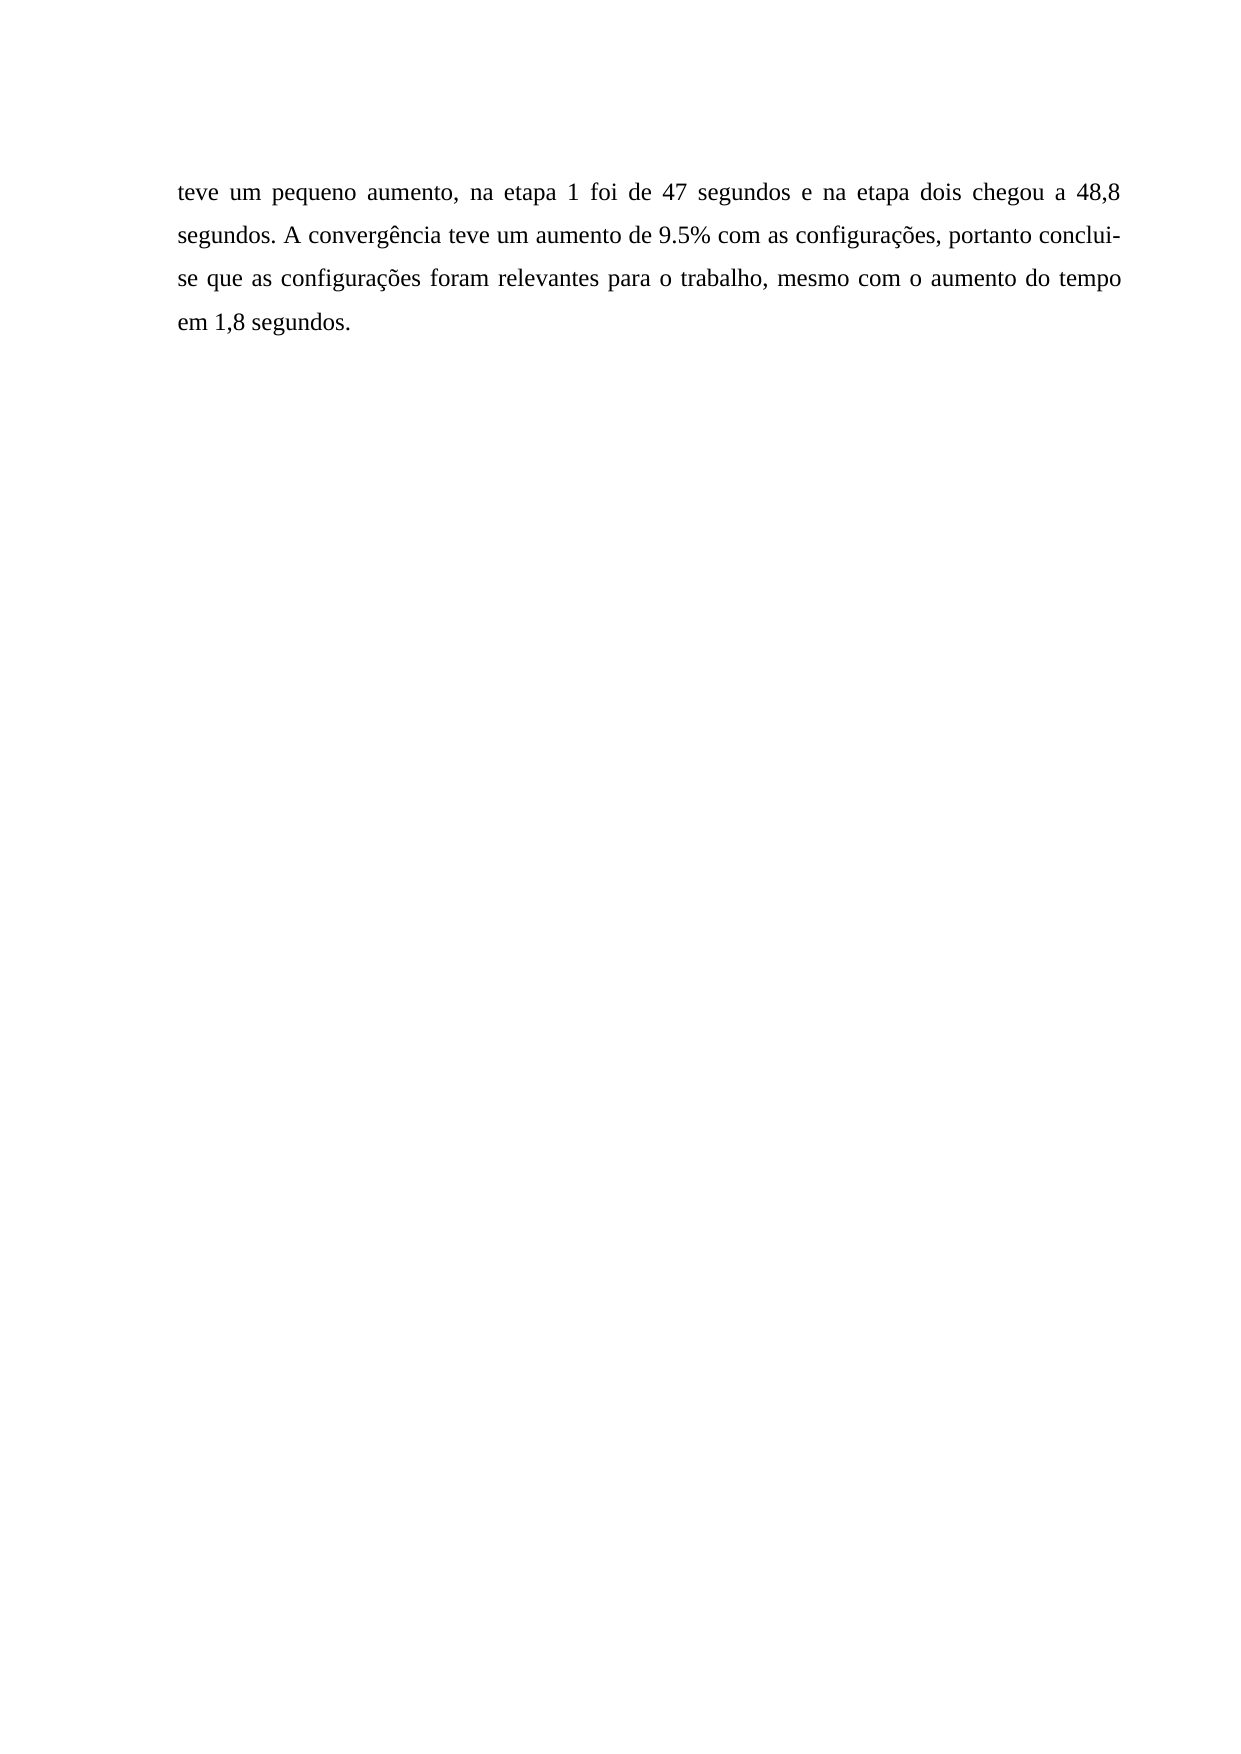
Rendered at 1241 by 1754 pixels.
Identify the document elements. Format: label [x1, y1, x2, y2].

text [177, 177, 1122, 335]
